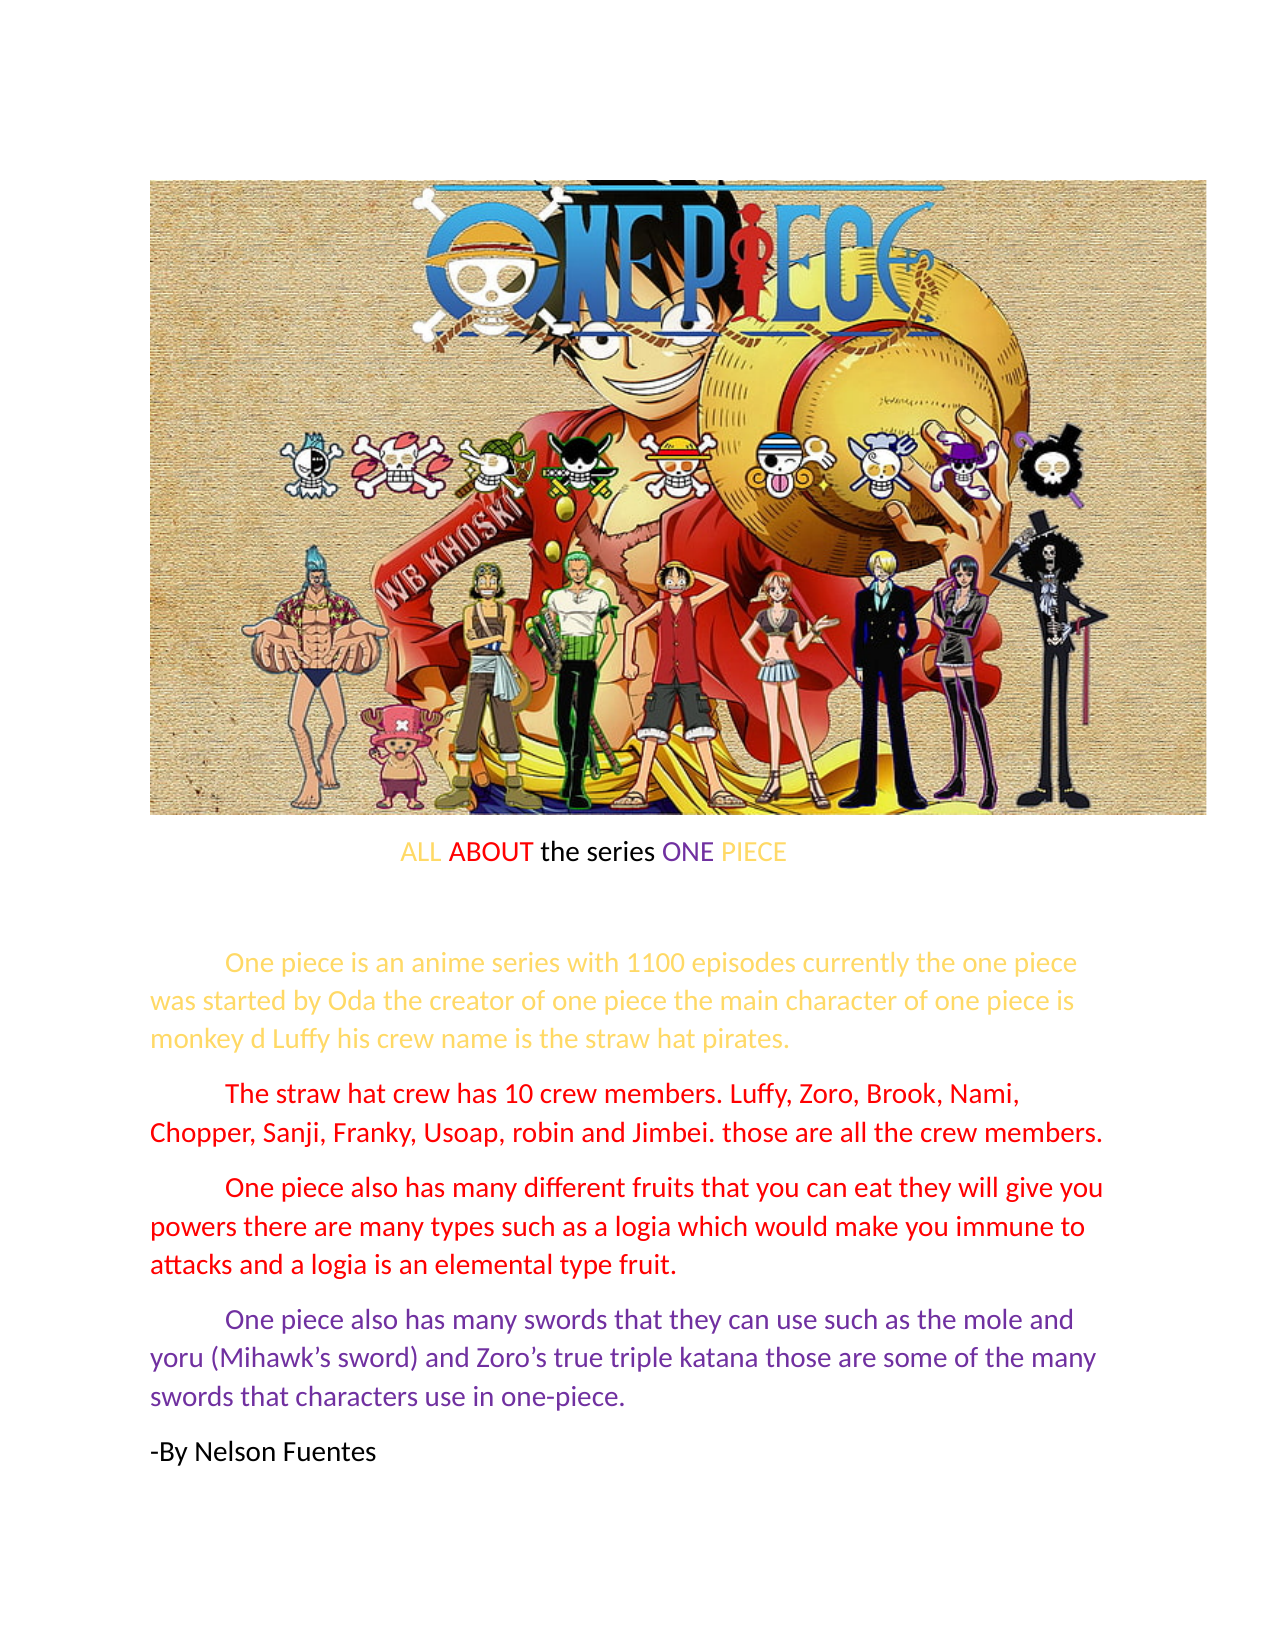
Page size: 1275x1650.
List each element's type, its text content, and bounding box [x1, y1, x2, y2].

text One piece is an anime series with 1100 episodes currently the one piece was started by Oda the creator of one piece the main character of one piece is monkey d Luffy his crew name is the straw hat pirates. [150, 944, 1125, 1056]
text ALL ABOUT the series ONE PIECE [150, 833, 1125, 869]
picture [150, 180, 1207, 815]
text One piece also has many swords that they can use such as the mole and yoru (Mihawk’s sword) and Zoro’s true triple katana those are some of the many swords that characters use in one-piece. [150, 1301, 1125, 1414]
text -By Nelson Fuentes [150, 1433, 1125, 1469]
text One piece also has many different fruits that you can eat they will give you powers there are many types such as a logia which would make you immune to attacks and a logia is an elemental type fruit. [150, 1169, 1125, 1282]
text The straw hat crew has 10 crew members. Luffy, Zoro, Brook, Nami, Chopper, Sanji, Franky, Usoap, robin and Jimbei. those are all the crew members. [150, 1076, 1125, 1150]
